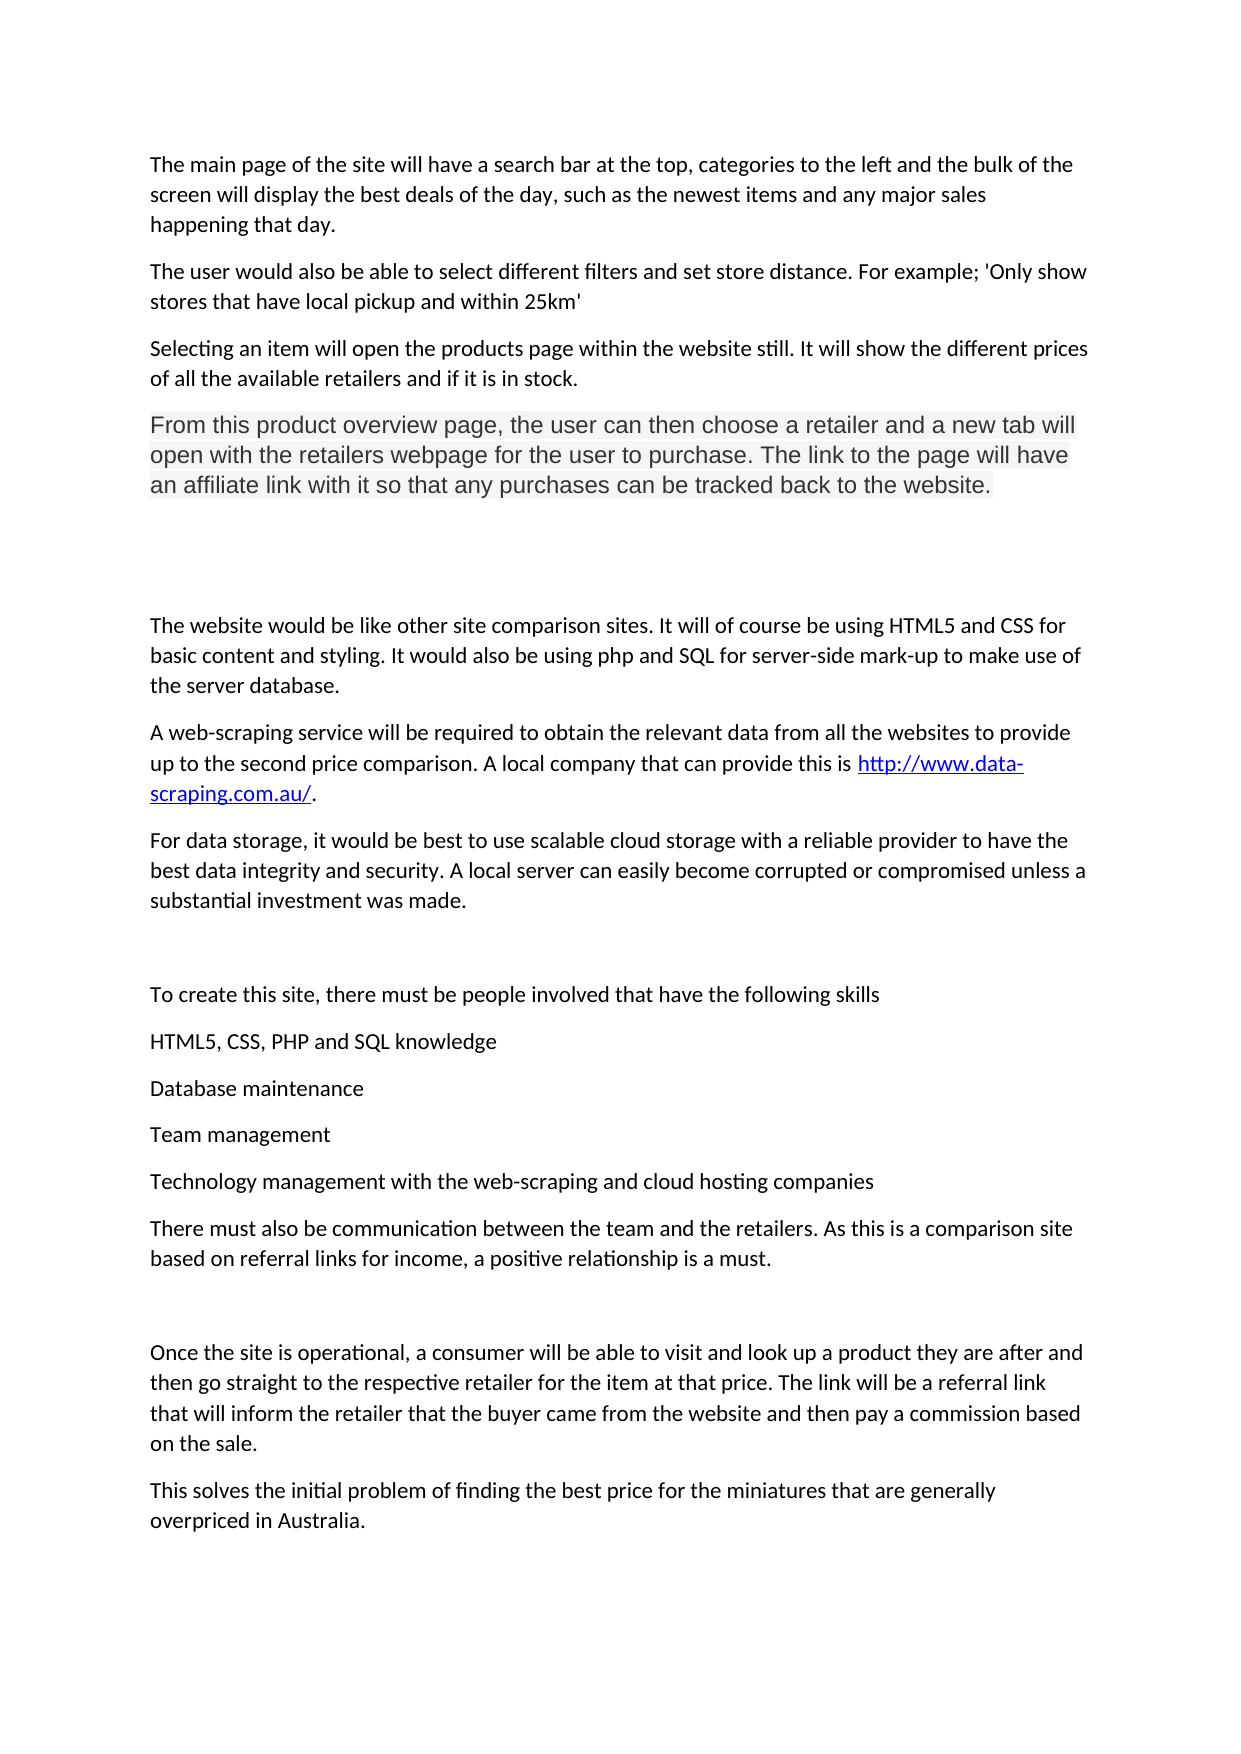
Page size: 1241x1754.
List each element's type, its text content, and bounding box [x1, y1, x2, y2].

text This solves the initial problem of finding the best price for the miniatures that are generally overpriced in Australia. [150, 1476, 1090, 1534]
text From this product overview page, the user can then choose a retailer and a new tab will open with the retailers webpage for the user to purchase. The link to the page will have an affiliate link with it so that any purchases can be tracked back to the website. [150, 411, 1090, 499]
text There must also be communication between the team and the retailers. As this is a comparison site based on referral links for income, a positive relationship is a must. [150, 1214, 1090, 1273]
text Once the site is operational, a consumer will be able to visit and look up a product they are after and then go straight to the respective retailer for the item at that price. The link will be a referral link that will inform the retailer that the buyer came from the website and then pay a commission based on the sale. [150, 1338, 1090, 1457]
text Technology management with the web-scraping and cloud hosting companies [150, 1167, 1090, 1196]
text For data storage, it would be best to use scalable cloud storage with a reliable provider to have the best data integrity and security. A local server can easily become corrupted or compromised unless a substantial investment was made. [150, 826, 1090, 914]
text HTML5, CSS, PHP and SQL knowledge [150, 1027, 1090, 1055]
text To create this site, there must be people involved that have the following skills [150, 980, 1090, 1008]
text A web-scraping service will be required to obtain the relevant data from all the websites to provide up to the second price comparison. A local company that can provide this is http://www.data-scraping.com.au/. [150, 718, 1090, 807]
text Team management [150, 1121, 1090, 1149]
text The website would be like other site comparison sites. It will of course be using HTML5 and CSS for basic content and styling. It would also be using php and SQL for server-side mark-up to make use of the server database. [150, 611, 1090, 700]
text Database maintenance [150, 1074, 1090, 1102]
